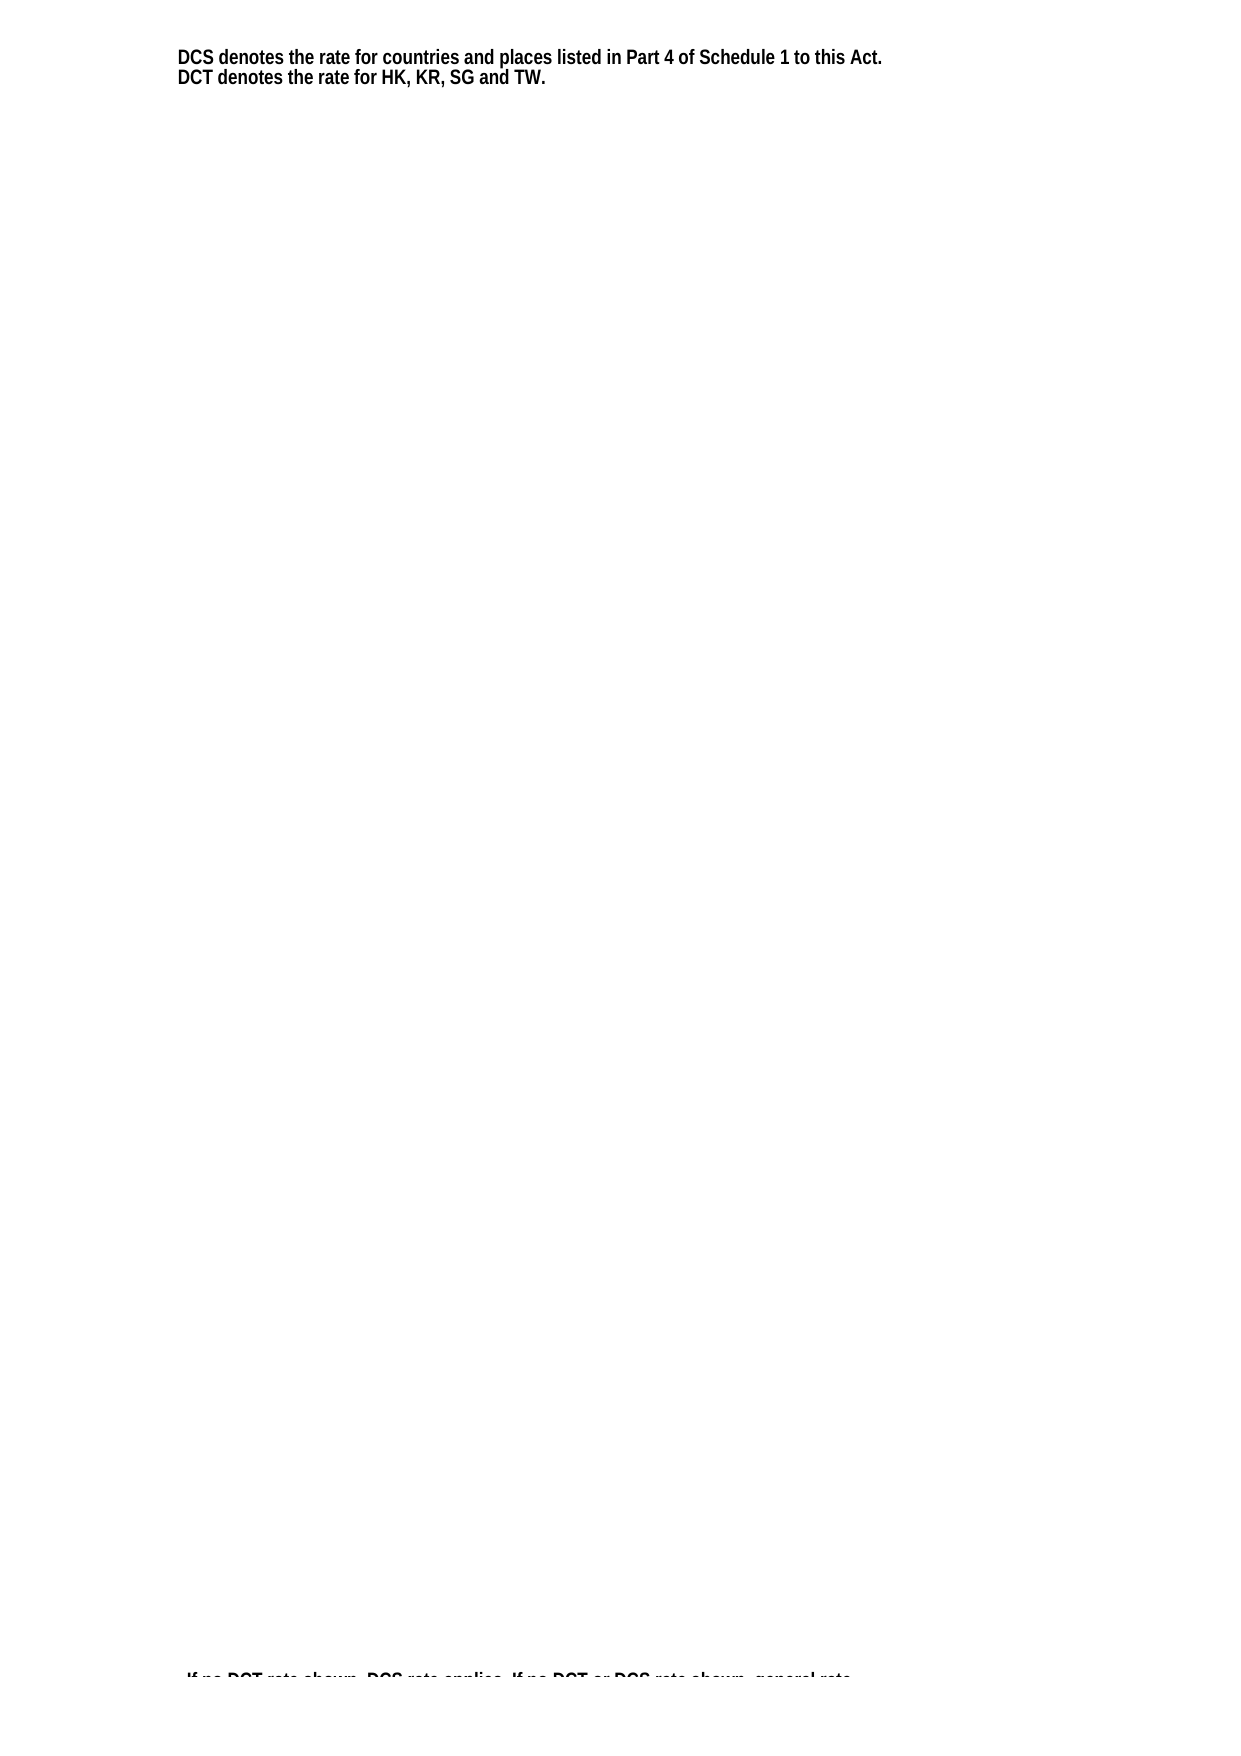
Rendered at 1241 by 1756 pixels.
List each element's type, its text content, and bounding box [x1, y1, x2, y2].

text DCS denotes the rate for countries and places listed in Part 4 of Schedule 1 to this Act. DCT denotes the rate for HK, KR, SG and TW. [178, 48, 885, 89]
